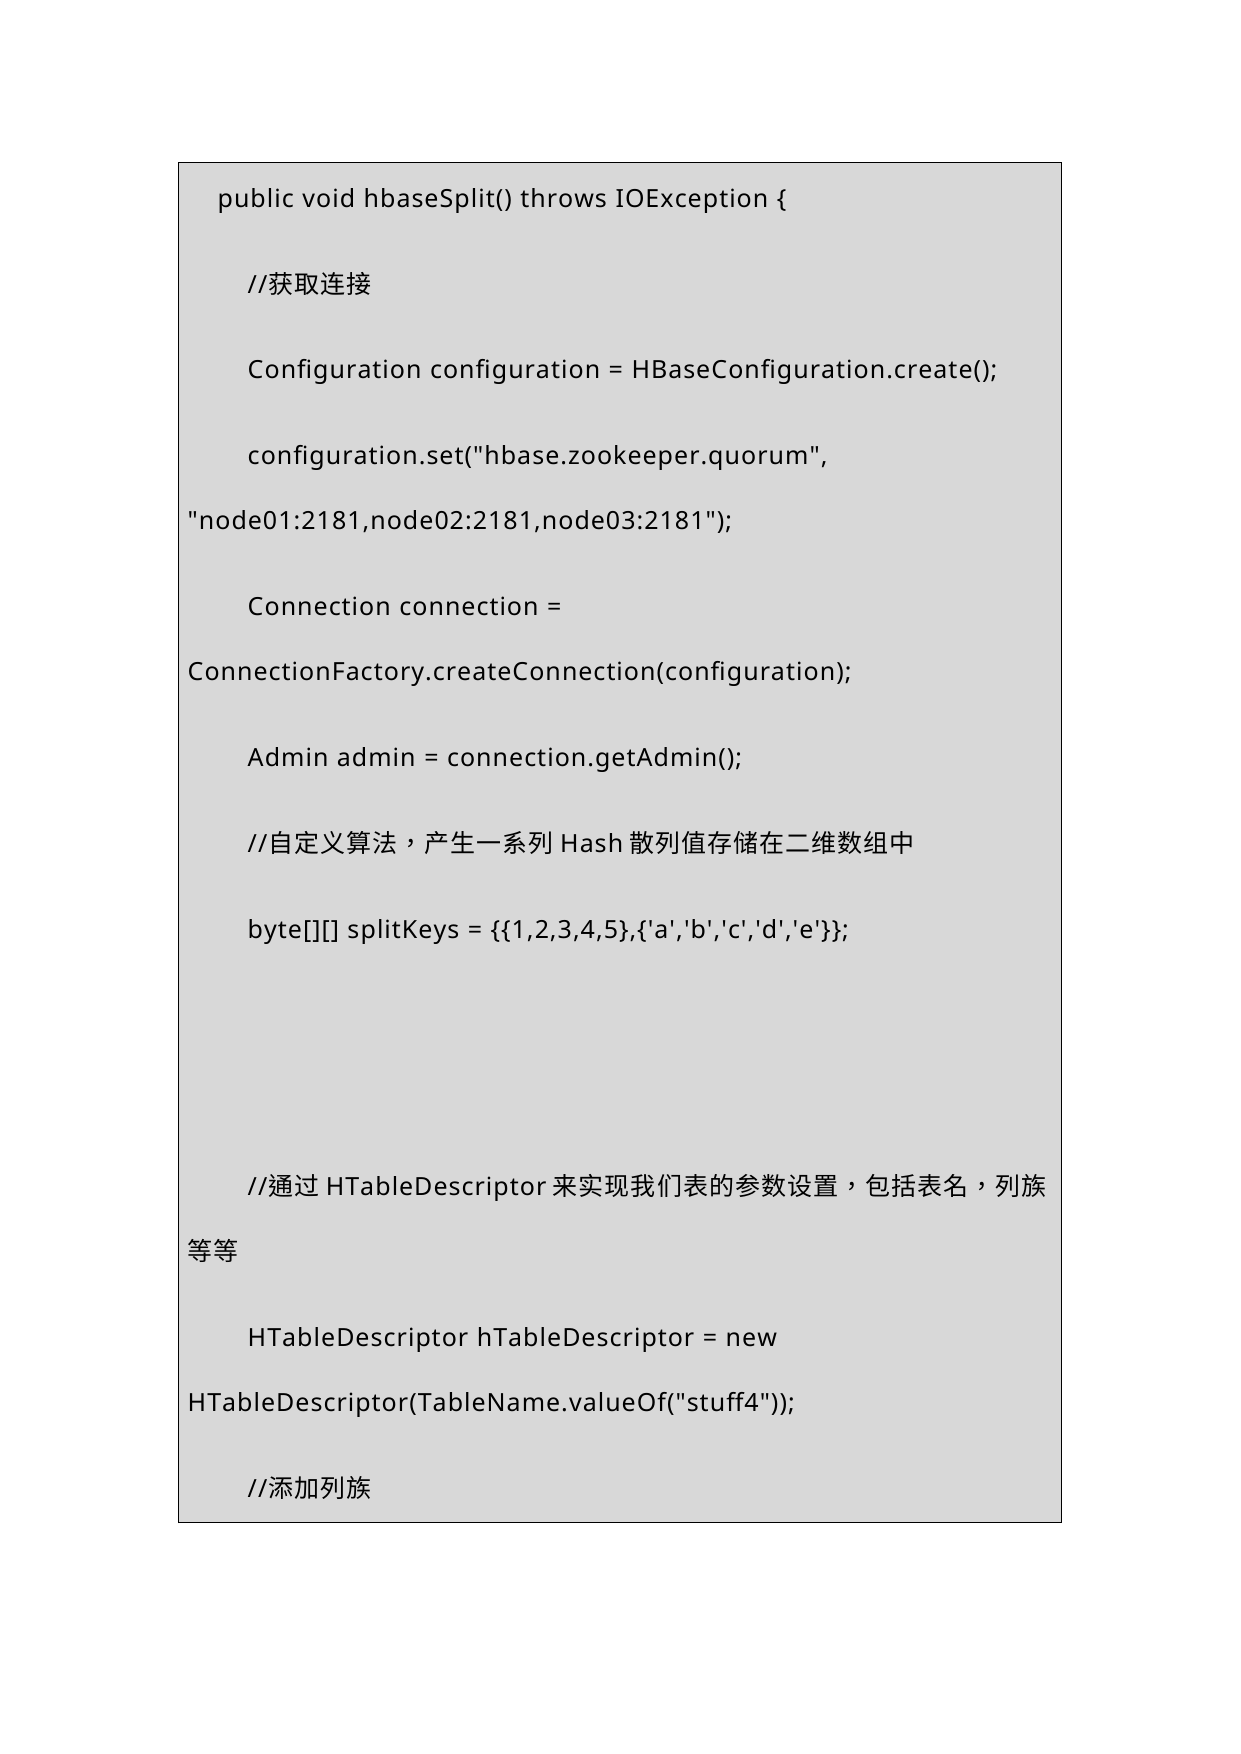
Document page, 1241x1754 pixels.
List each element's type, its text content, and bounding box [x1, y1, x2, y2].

text public void hbaseSplit() throws IOException { [179, 163, 1061, 230]
text //获取连接 [179, 248, 1061, 316]
text configuration.set("hbase.zookeeper.quorum", "node01:2181,node02:2181,node03:2181"); [179, 419, 1061, 553]
text Configuration configuration = HBaseConfiguration.create(); [179, 334, 1061, 402]
text //添加列族 [179, 1452, 1061, 1522]
text Admin admin = connection.getAdmin(); [179, 721, 1061, 789]
text Connection connection = ConnectionFactory.createConnection(configuration); [179, 570, 1061, 703]
text //自定义算法，产生一系列Hash散列值存储在二维数组中 [179, 807, 1061, 875]
text byte[][] splitKeys = {{1,2,3,4,5},{'a','b','c','d','e'}}; [179, 893, 1061, 961]
text HTableDescriptor hTableDescriptor = new HTableDescriptor(TableName.valueOf("stuff4")); [179, 1301, 1061, 1434]
text //通过HTableDescriptor来实现我们表的参数设置，包括表名，列族等等 [179, 1150, 1061, 1283]
